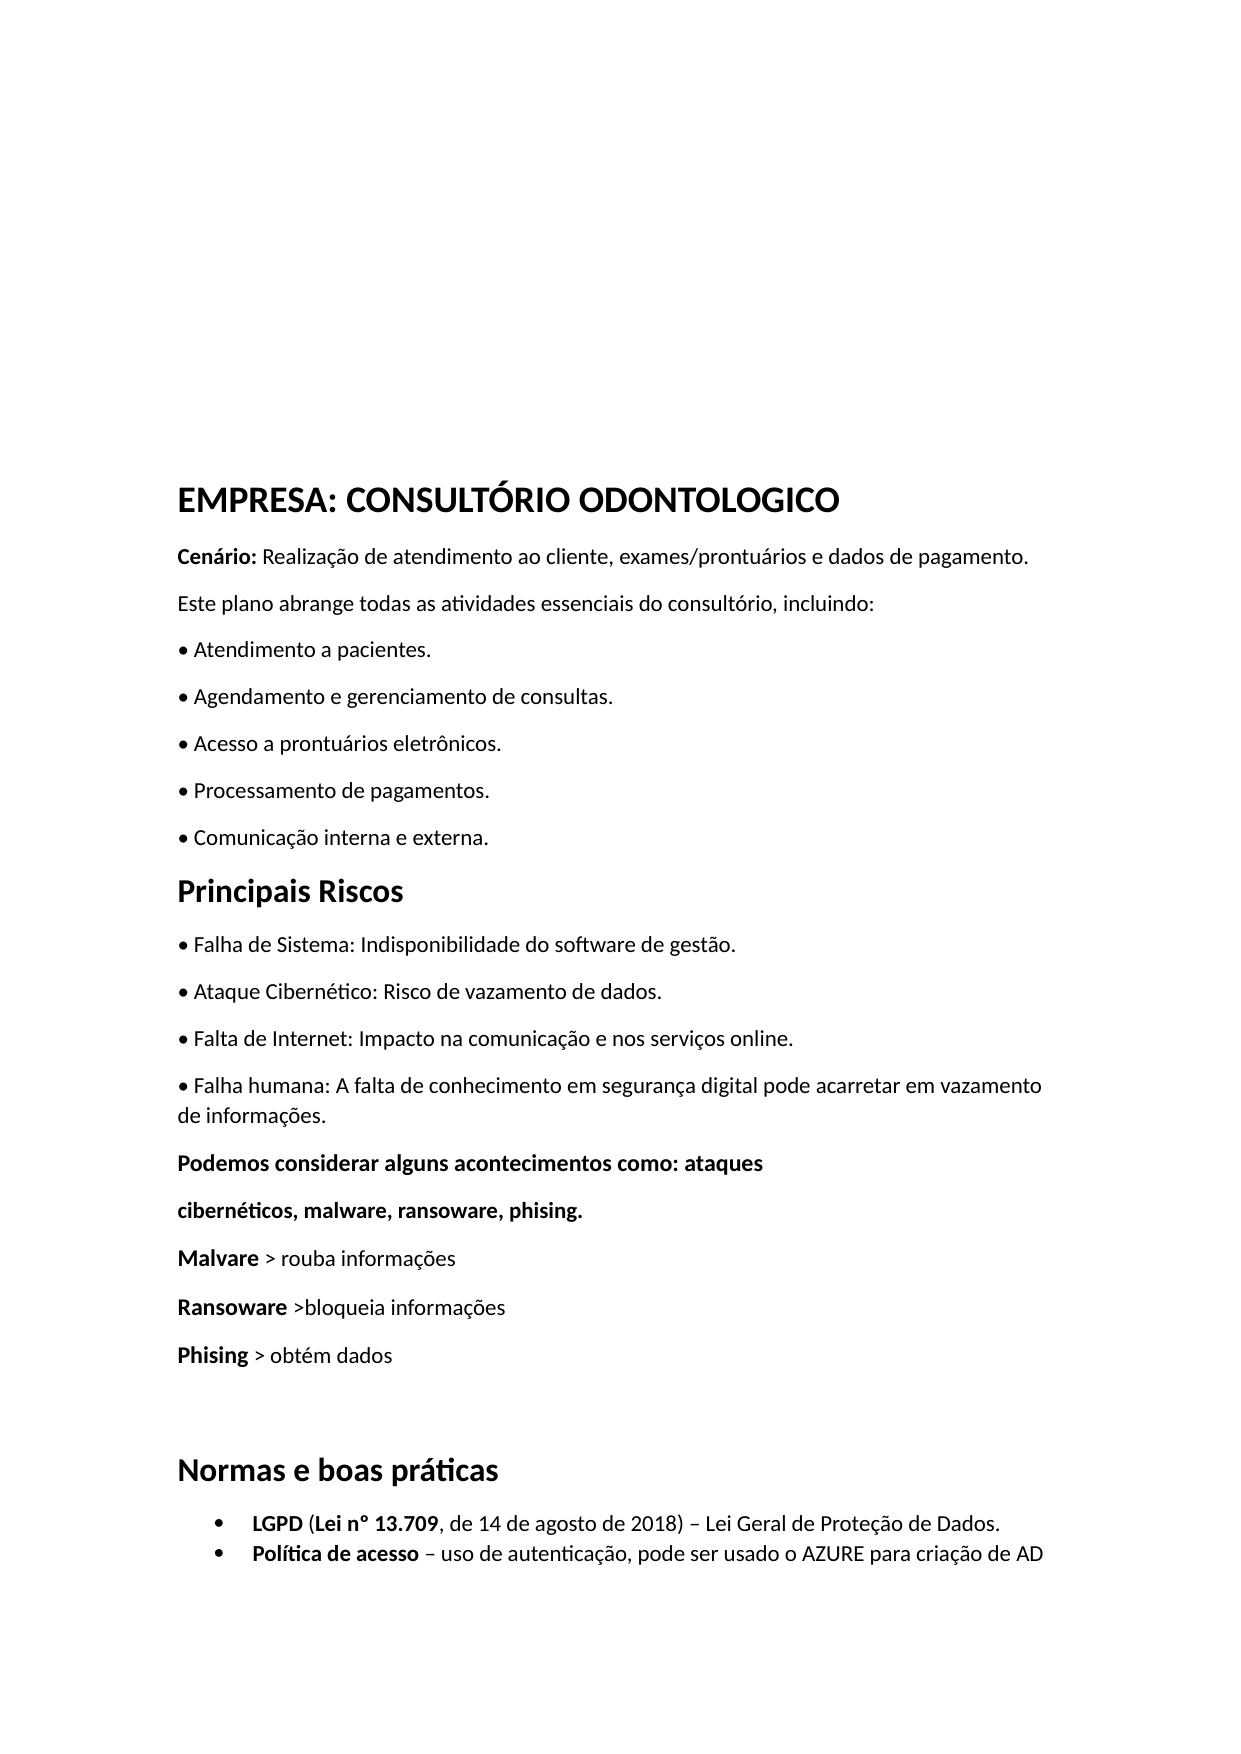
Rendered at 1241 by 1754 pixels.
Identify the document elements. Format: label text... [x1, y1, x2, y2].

text Malvare > rouba informações [177, 1243, 1063, 1273]
text Normas e boas práticas [177, 1449, 1063, 1489]
text Este plano abrange todas as atividades essenciais do consultório, incluindo: [177, 589, 1063, 617]
text • Atendimento a pacientes. [177, 636, 1063, 664]
text • Acesso a prontuários eletrônicos. [177, 729, 1063, 757]
text Podemos considerar alguns acontecimentos como: ataques [177, 1148, 1063, 1178]
text Cenário: Realização de atendimento ao cliente, exames/prontuários e dados de pagamento. [177, 542, 1063, 570]
text • Falha de Sistema: Indisponibilidade do software de gestão. [177, 931, 1063, 959]
text Phising > obtém dados [177, 1340, 1063, 1369]
text EMPRESA: CONSULTÓRIO ODONTOLOGICO [177, 476, 1063, 522]
text • Ataque Cibernético: Risco de vazamento de dados. [177, 977, 1063, 1006]
list Política de acesso – uso de autenticação, pode ser usado o AZURE para criação de AD [215, 1539, 1063, 1568]
text • Processamento de pagamentos. [177, 776, 1063, 804]
text • Falha humana: A falta de conhecimento em segurança digital pode acarretar em vazamento de informações. [177, 1071, 1063, 1129]
text • Falta de Internet: Impacto na comunicação e nos serviços online. [177, 1024, 1063, 1052]
text • Agendamento e gerenciamento de consultas. [177, 682, 1063, 711]
text • Comunicação interna e externa. [177, 823, 1063, 851]
text Ransoware >bloqueia informações [177, 1292, 1063, 1321]
list LGPD (Lei nº 13.709, de 14 de agosto de 2018) – Lei Geral de Proteção de Dados. [215, 1509, 1063, 1537]
text Principais Riscos [177, 870, 1063, 911]
text cibernéticos, malware, ransoware, phising. [177, 1197, 1063, 1224]
